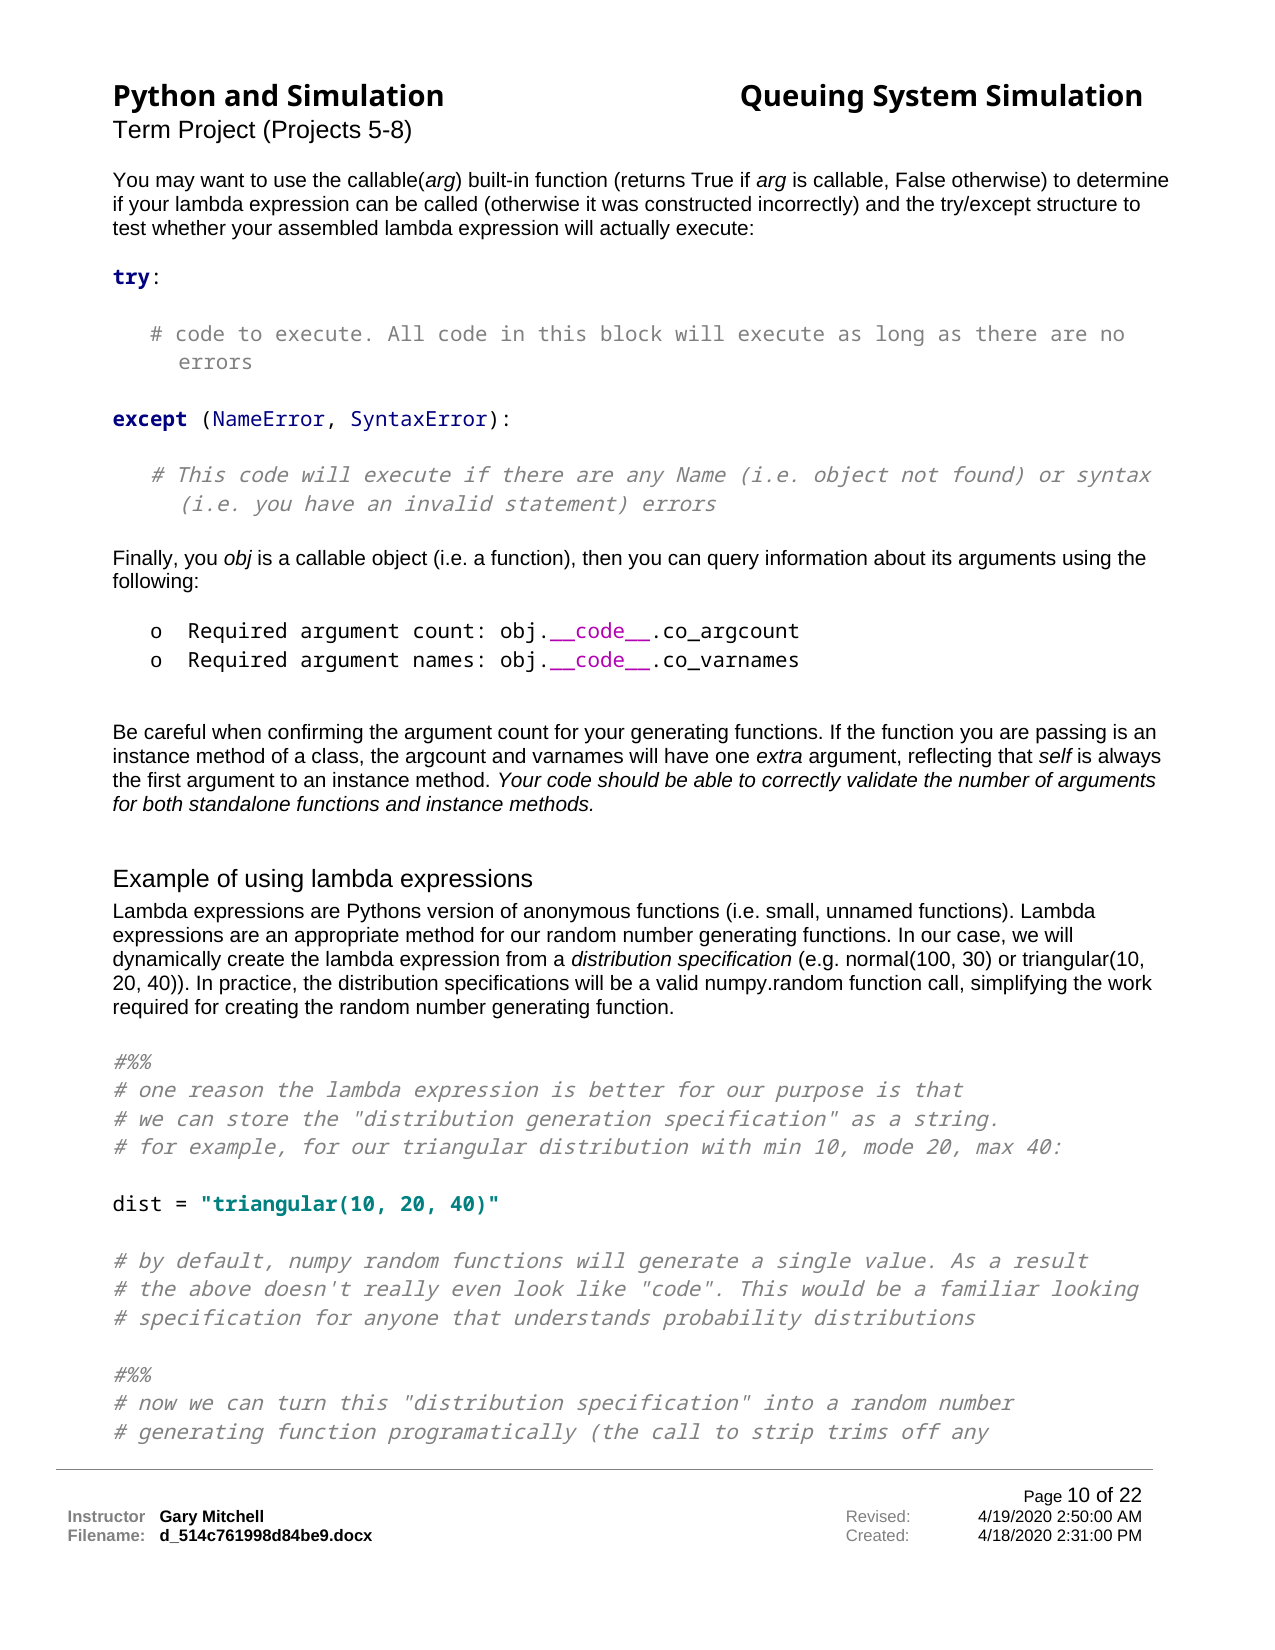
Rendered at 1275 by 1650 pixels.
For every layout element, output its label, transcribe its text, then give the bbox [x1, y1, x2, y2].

text Be careful when confirming the argument count for your generating functions. If the function you are passing is an instance method of a class, the argcount and varnames will have one extra argument, reflecting that self is always the first argument to an instance method. Your code should be able to correctly validate the number of arguments for both standalone functions and instance methods. [112, 815, 1177, 911]
text try: [112, 357, 1177, 386]
subtitle Example of using lambda expressions [112, 959, 1177, 988]
list Required argument names: obj.__code__.co_varnames [150, 740, 1177, 768]
text Lambda expressions are Pythons version of anonymous functions (i.e. small, unnamed functions). Lambda expressions are an appropriate method for our random number generating functions. In our case, we will dynamically create the lambda expression from a distribution specification (e.g. normal(100, 30) or triangular(10, 20, 40)). In practice, the distribution specifications will be a valid numpy.random function call, simplifying the work required for creating the random number generating function. [112, 994, 1177, 1114]
text # This code will execute if there are any Name (i.e. object not found) or syntax (i.e. you have an invalid statement) errors [112, 556, 1177, 612]
text except (NameError, SyntaxError): [112, 499, 1177, 527]
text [112, 167, 1177, 224]
text # code to execute. All code in this block will execute as long as there are no errors [112, 414, 1177, 471]
list Required argument count: obj.__code__.co_argcount [150, 711, 1177, 740]
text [112, 1142, 1177, 1455]
text You may want to use the callable(arg) built-in function (returns True if arg is callable, False otherwise) to determine if your lambda expression can be called (otherwise it was constructed incorrectly) and the try/except structure to test whether your assembled lambda expression will actually execute: [112, 263, 1177, 334]
text Finally, you obj is a callable object (i.e. a function), then you can query information about its arguments using the following: [112, 641, 1177, 688]
